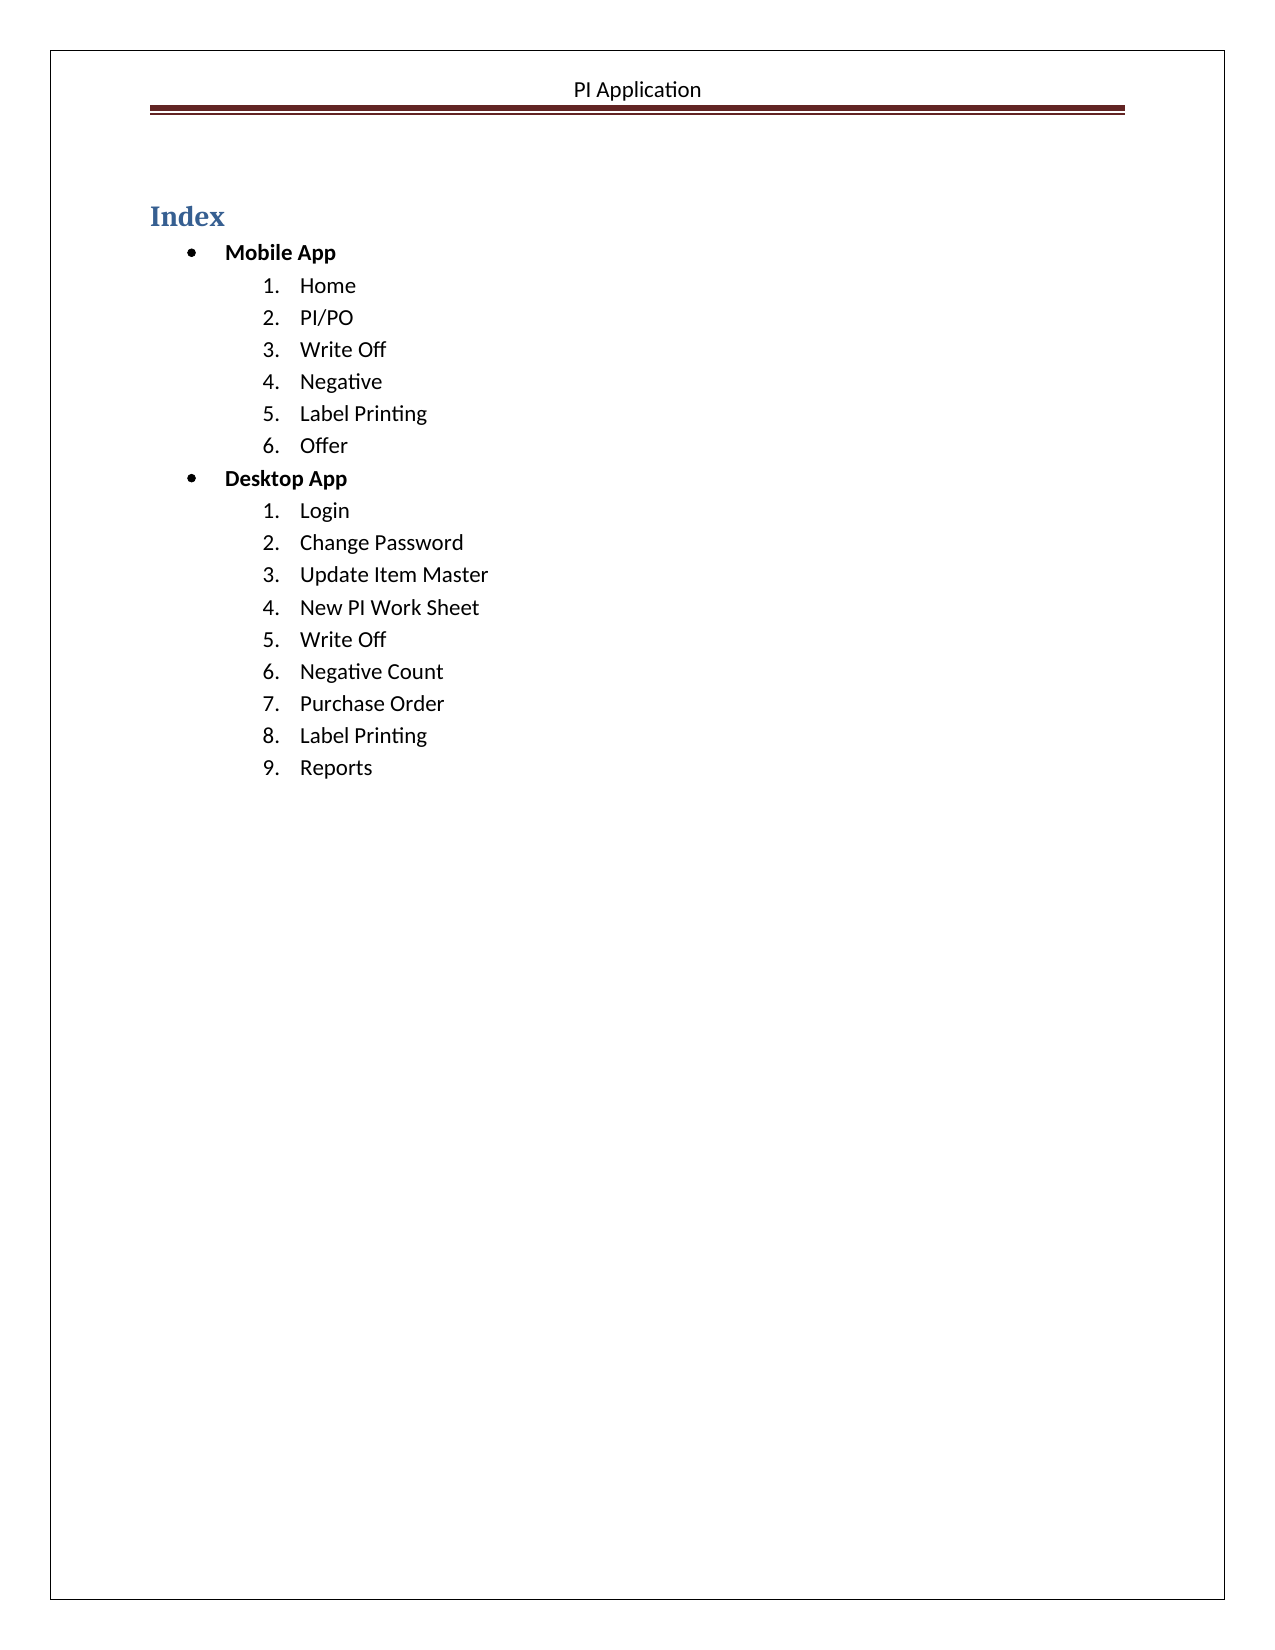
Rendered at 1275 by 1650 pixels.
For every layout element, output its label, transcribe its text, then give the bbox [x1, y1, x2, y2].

subtitle Index [150, 200, 1125, 233]
list Desktop App [187, 464, 1125, 492]
list Offer [262, 432, 1125, 460]
list Negative [262, 367, 1125, 395]
list Label Printing [262, 721, 1125, 749]
list Negative Count [262, 657, 1125, 685]
list Login [262, 496, 1125, 524]
list Update Item Master [262, 560, 1125, 588]
list Purchase Order [262, 689, 1125, 717]
list Reports [262, 753, 1125, 782]
list New PI Work Sheet [262, 593, 1125, 621]
list Write Off [262, 335, 1125, 363]
list Label Printing [262, 399, 1125, 427]
list Change Password [262, 528, 1125, 556]
list Mobile App [187, 238, 1125, 267]
list Write Off [262, 625, 1125, 653]
list PI/PO [262, 303, 1125, 331]
list Home [262, 271, 1125, 299]
